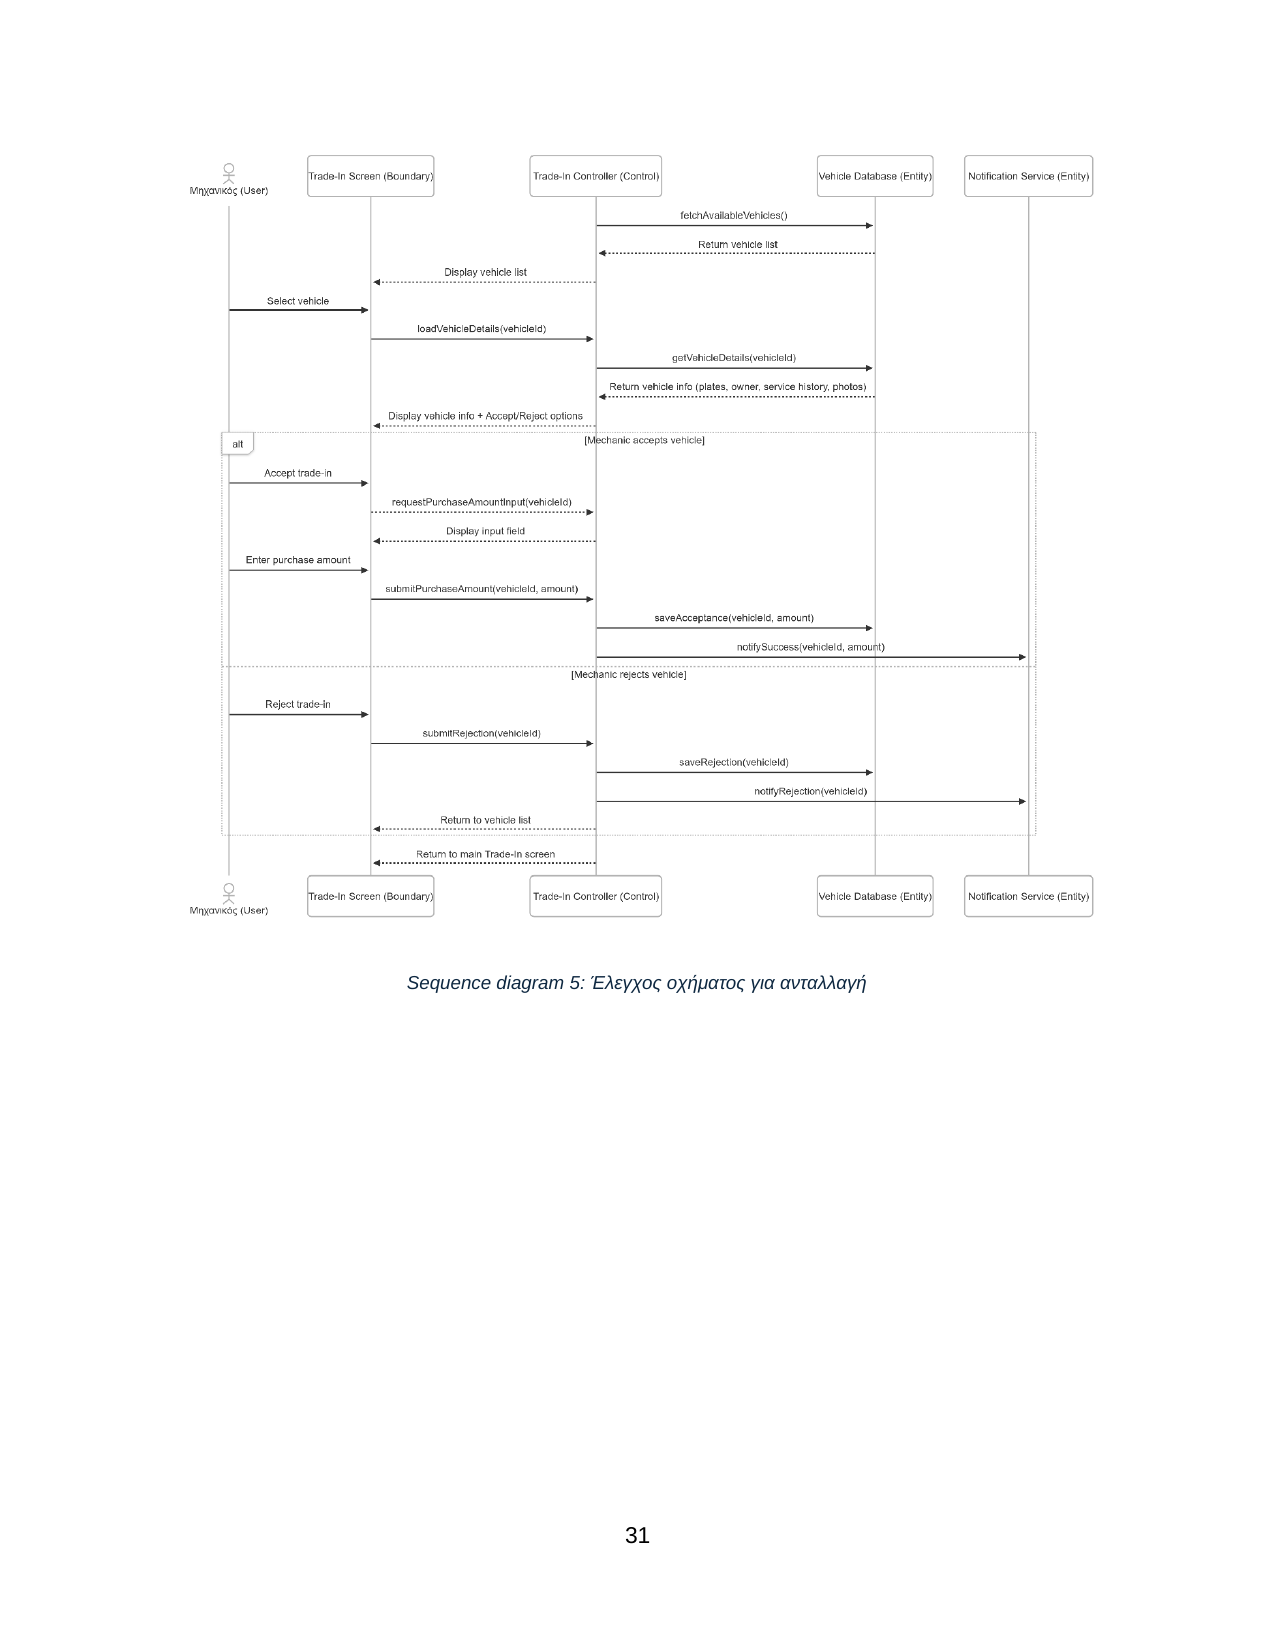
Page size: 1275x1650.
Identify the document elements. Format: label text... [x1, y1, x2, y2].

picture [150, 150, 1126, 944]
text Sequence diagram 5: Έλεγχος οχήματος για ανταλλαγή [150, 972, 1125, 994]
